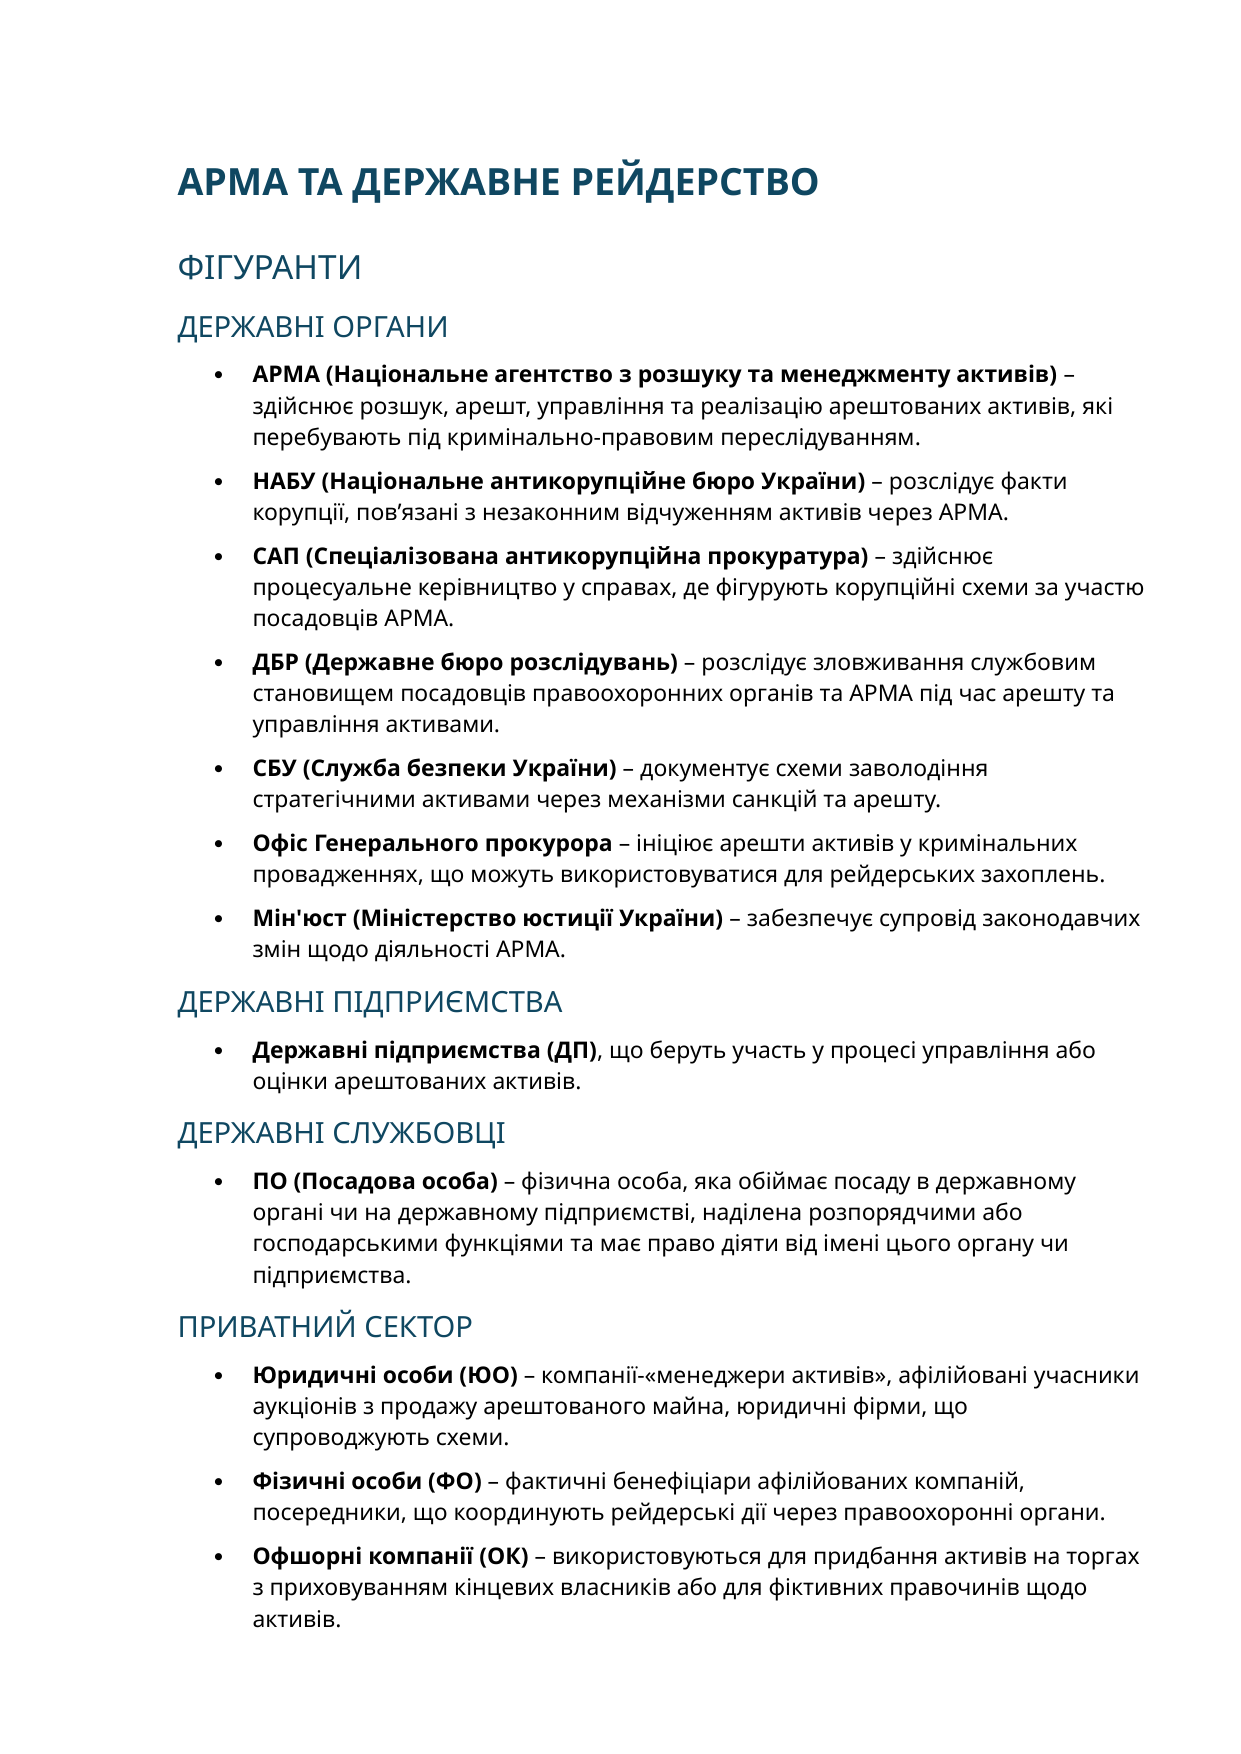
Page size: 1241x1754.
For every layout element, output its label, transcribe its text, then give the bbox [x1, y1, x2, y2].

list СБУ (Служба безпеки України) – документує схеми заволодіння стратегічними активами через механізми санкцій та арешту. [215, 752, 1152, 815]
list Офіс Генерального прокурора – ініціює арешти активів у кримінальних провадженнях, що можуть використовуватися для рейдерських захоплень. [215, 827, 1152, 890]
subtitle АРМА ТА ДЕРЖАВНЕ РЕЙДЕРСТВО [177, 156, 1152, 207]
list НАБУ (Національне антикорупційне бюро України) – розслідує факти корупції, пов’язані з незаконним відчуженням активів через АРМА. [215, 465, 1152, 527]
subtitle ДЕРЖАВНІ СЛУЖБОВЦІ [177, 1113, 1152, 1152]
list САП (Спеціалізована антикорупційна прокуратура) – здійснює процесуальне керівництво у справах, де фігурують корупційні схеми за участю посадовців АРМА. [215, 540, 1152, 633]
list ДБР (Державне бюро розслідувань) – розслідує зловживання службовим становищем посадовців правоохоронних органів та АРМА під час арешту та управління активами. [215, 646, 1152, 740]
list Офшорні компанії (ОК) – використовуються для придбання активів на торгах з приховуванням кінцевих власників або для фіктивних правочинів щодо активів. [215, 1540, 1152, 1634]
subtitle ДЕРЖАВНІ ПІДПРИЄМСТВА [177, 981, 1152, 1021]
subtitle ФІГУРАНТИ [177, 244, 1152, 289]
list Мін'юст (Міністерство юстиції України) – забезпечує супровід законодавчих змін щодо діяльності АРМА. [215, 902, 1152, 965]
list Юридичні особи (ЮО) – компанії-«менеджери активів», афілійовані учасники аукціонів з продажу арештованого майна, юридичні фірми, що супроводжують схеми. [215, 1359, 1152, 1452]
subtitle ДЕРЖАВНІ ОРГАНИ [177, 306, 1152, 346]
list АРМА (Національне агентство з розшуку та менеджменту активів) – здійснює розшук, арешт, управління та реалізацію арештованих активів, які перебувають під кримінально-правовим переслідуванням. [215, 358, 1152, 452]
list Державні підприємства (ДП), що беруть участь у процесі управління або оцінки арештованих активів. [215, 1033, 1152, 1096]
subtitle ПРИВАТНИЙ СЕКТОР [177, 1307, 1152, 1346]
list ПО (Посадова особа) – фізична особа, яка обіймає посаду в державному органі чи на державному підприємстві, наділена розпорядчими або господарськими функціями та має право діяти від імені цього органу чи підприємства. [215, 1165, 1152, 1290]
list Фізичні особи (ФО) – фактичні бенефіціари афілійованих компаній, посередники, що координують рейдерські дії через правоохоронні органи. [215, 1465, 1152, 1527]
